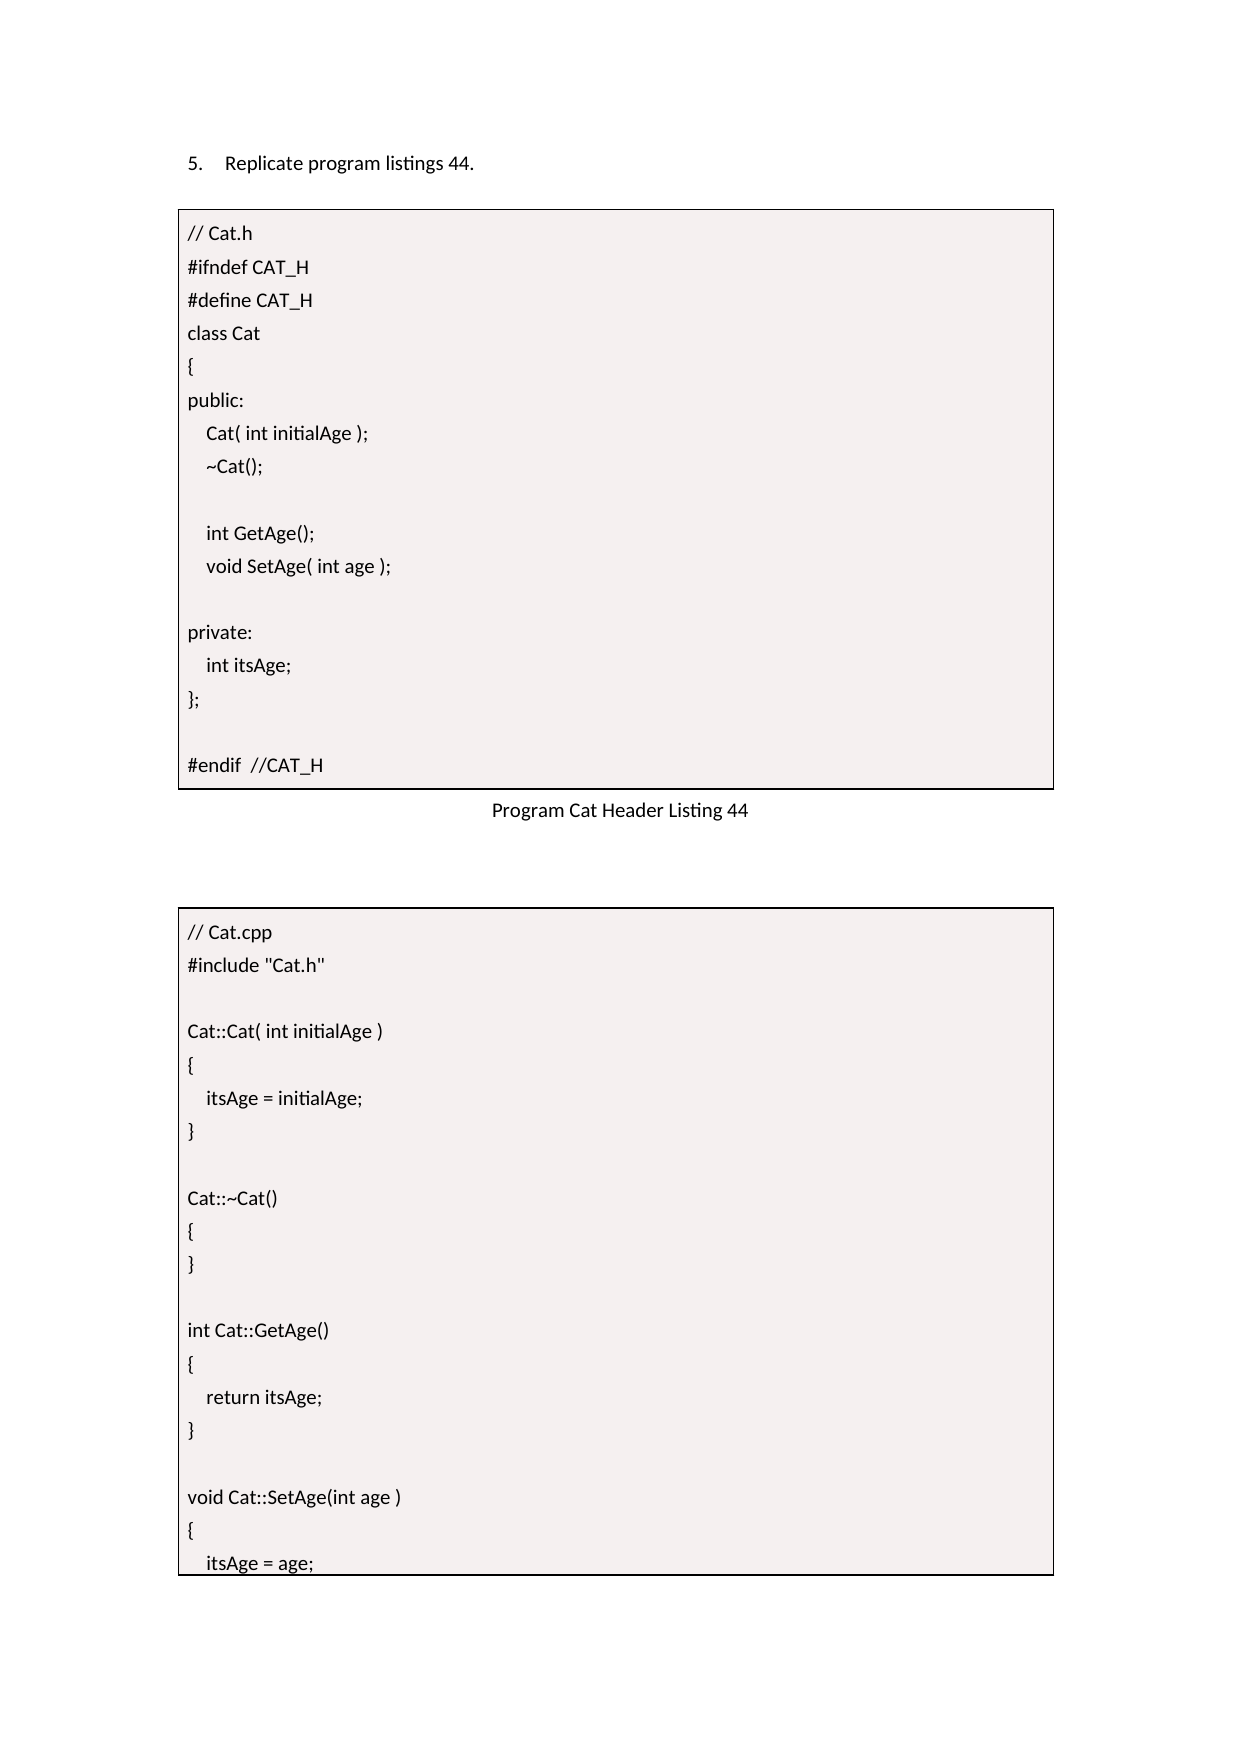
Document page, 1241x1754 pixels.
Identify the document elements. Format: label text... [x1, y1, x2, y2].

text return itsAge; [179, 1372, 1053, 1405]
text }; [179, 674, 1053, 707]
text // Cat.cpp [179, 909, 1053, 940]
text public: [179, 375, 1053, 408]
text class Cat [179, 308, 1053, 342]
text #define CAT_H [179, 275, 1053, 308]
text void Cat::SetAge(int age ) [179, 1472, 1053, 1505]
text #endif //CAT_H [179, 740, 1053, 788]
text Program Cat Header Listing 44 [187, 797, 1053, 823]
text void SetAge( int age ); [179, 541, 1053, 574]
text // Cat.h [179, 210, 1053, 242]
text itsAge = age; [179, 1538, 1053, 1574]
text } [179, 1405, 1053, 1439]
text int GetAge(); [179, 508, 1053, 541]
text } [179, 1106, 1053, 1139]
text { [179, 1040, 1053, 1073]
text { [179, 1206, 1053, 1239]
text itsAge = initialAge; [179, 1073, 1053, 1106]
text int itsAge; [179, 641, 1053, 674]
text #include "Cat.h" [179, 940, 1053, 973]
text #ifndef CAT_H [179, 242, 1053, 275]
text int Cat::GetAge() [179, 1306, 1053, 1339]
list Replicate program listings 44. [187, 150, 1053, 175]
text { [179, 1339, 1053, 1372]
text { [179, 342, 1053, 375]
text { [179, 1505, 1053, 1538]
text } [179, 1239, 1053, 1272]
text Cat( int initialAge ); [179, 408, 1053, 441]
text ~Cat(); [179, 441, 1053, 474]
text Cat::Cat( int initialAge ) [179, 1007, 1053, 1040]
text Cat::~Cat() [179, 1173, 1053, 1206]
text private: [179, 607, 1053, 641]
